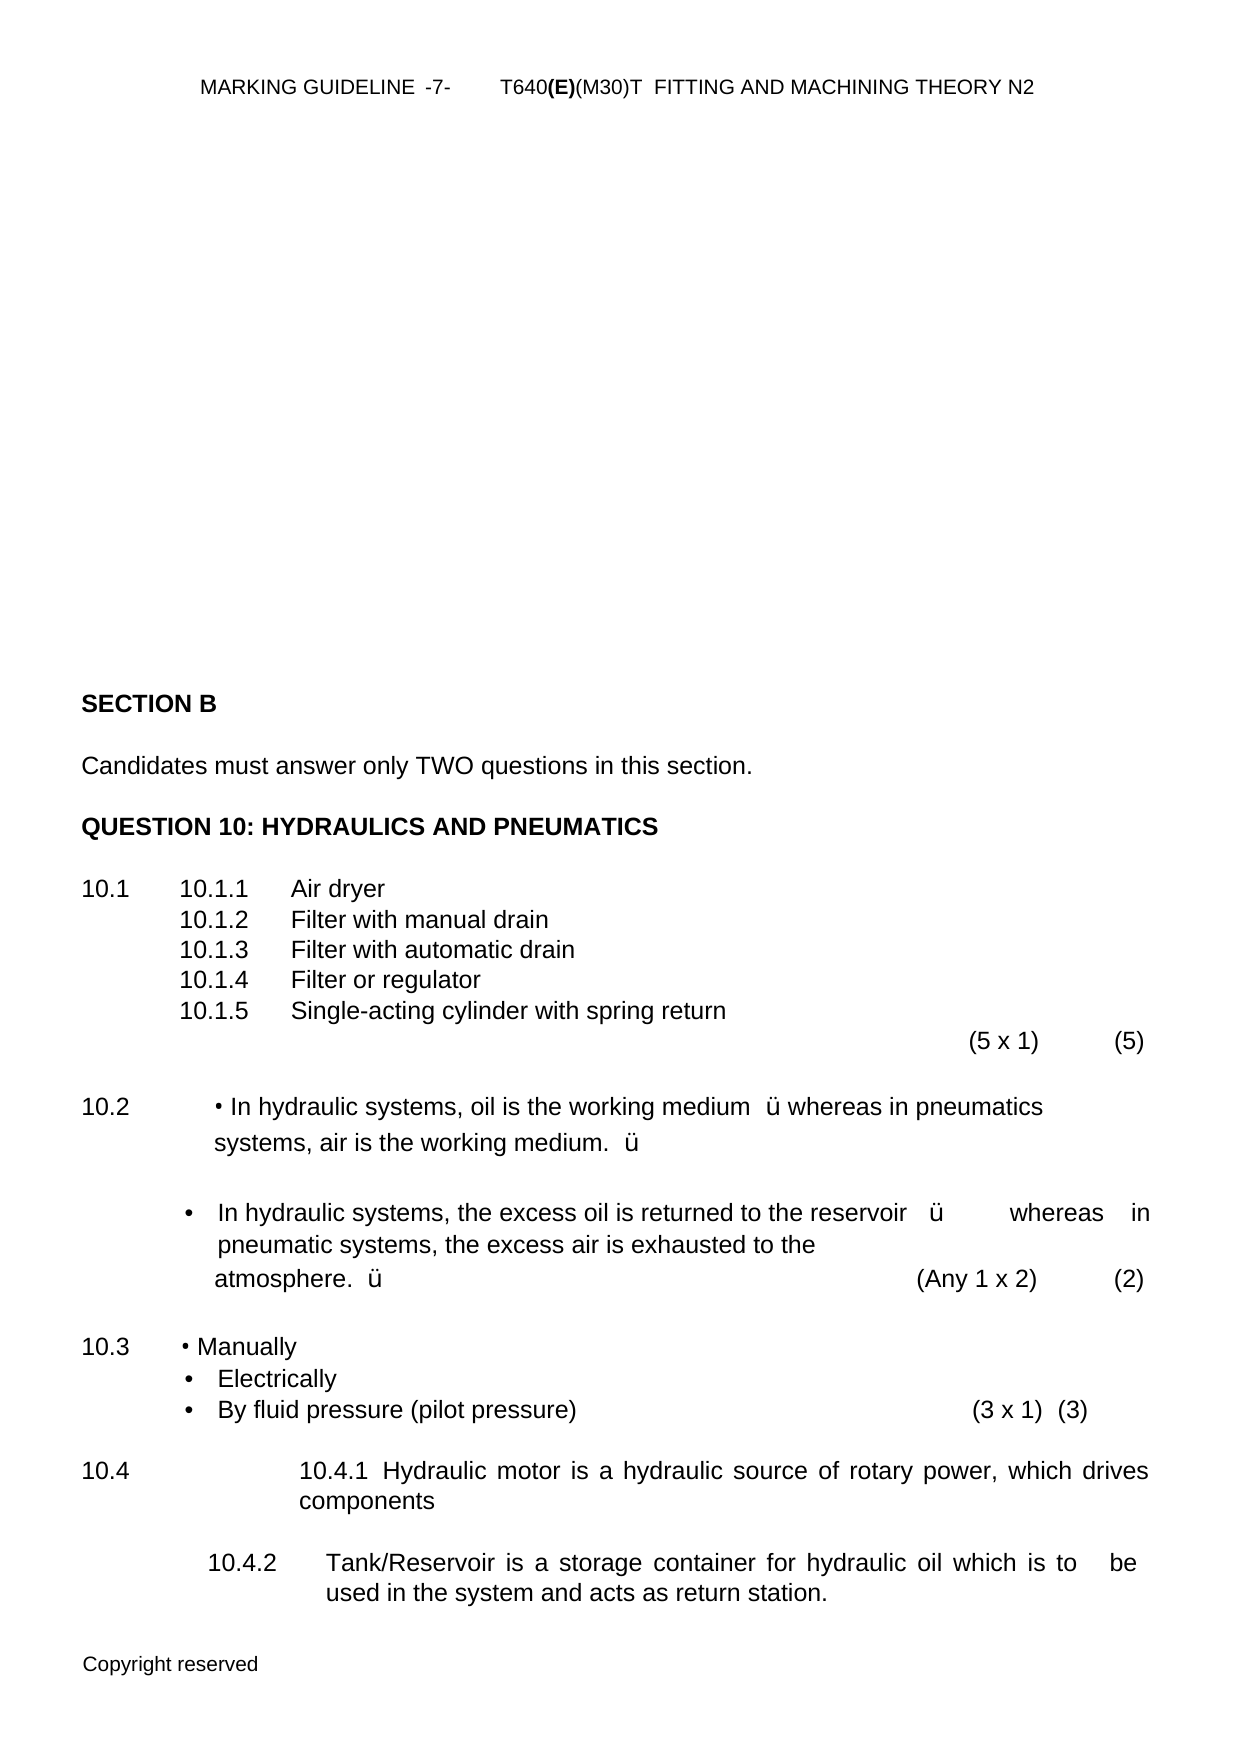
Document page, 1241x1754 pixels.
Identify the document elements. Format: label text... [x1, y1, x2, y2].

text Candidates must answer only TWO questions in this section. [81, 751, 1152, 779]
list In hydraulic systems, the excess oil is returned to the reservoir ü whereas in pneumatic systems, the excess air is exhausted to the [184, 1195, 1151, 1259]
list Electrically [184, 1364, 1151, 1393]
list By fluid pressure (pilot pressure) (3 x 1) (3) [184, 1395, 1151, 1423]
text 10.1 10.1.1 Air dryer [81, 874, 1152, 903]
subtitle QUESTION 10: HYDRAULICS AND PNEUMATICS [81, 812, 1152, 841]
text 10.3 • Manually [81, 1328, 1152, 1362]
text 10.1.3 Filter with automatic drain [81, 935, 1152, 964]
text 10.2 • In hydraulic systems, oil is the working medium ü whereas in pneumatics systems, air is the working medium. ü [81, 1089, 1151, 1158]
text 10.1.2 Filter with manual drain [81, 904, 1152, 933]
text SECTION B [81, 688, 1152, 717]
text 10.1.4 Filter or regulator [81, 965, 1152, 994]
text 10.1.5 Single-acting cylinder with spring return [81, 996, 1152, 1024]
list Tank/Reservoir is a storage container for hydraulic oil which is to be used in the system and acts as return station. [207, 1548, 1139, 1606]
text (5 x 1) (5) [81, 1026, 1152, 1055]
text 10.4 10.4.1 Hydraulic motor is a hydraulic source of rotary power, which drives components [81, 1456, 1151, 1515]
text atmosphere. ü (Any 1 x 2) (2) [82, 1261, 1152, 1294]
